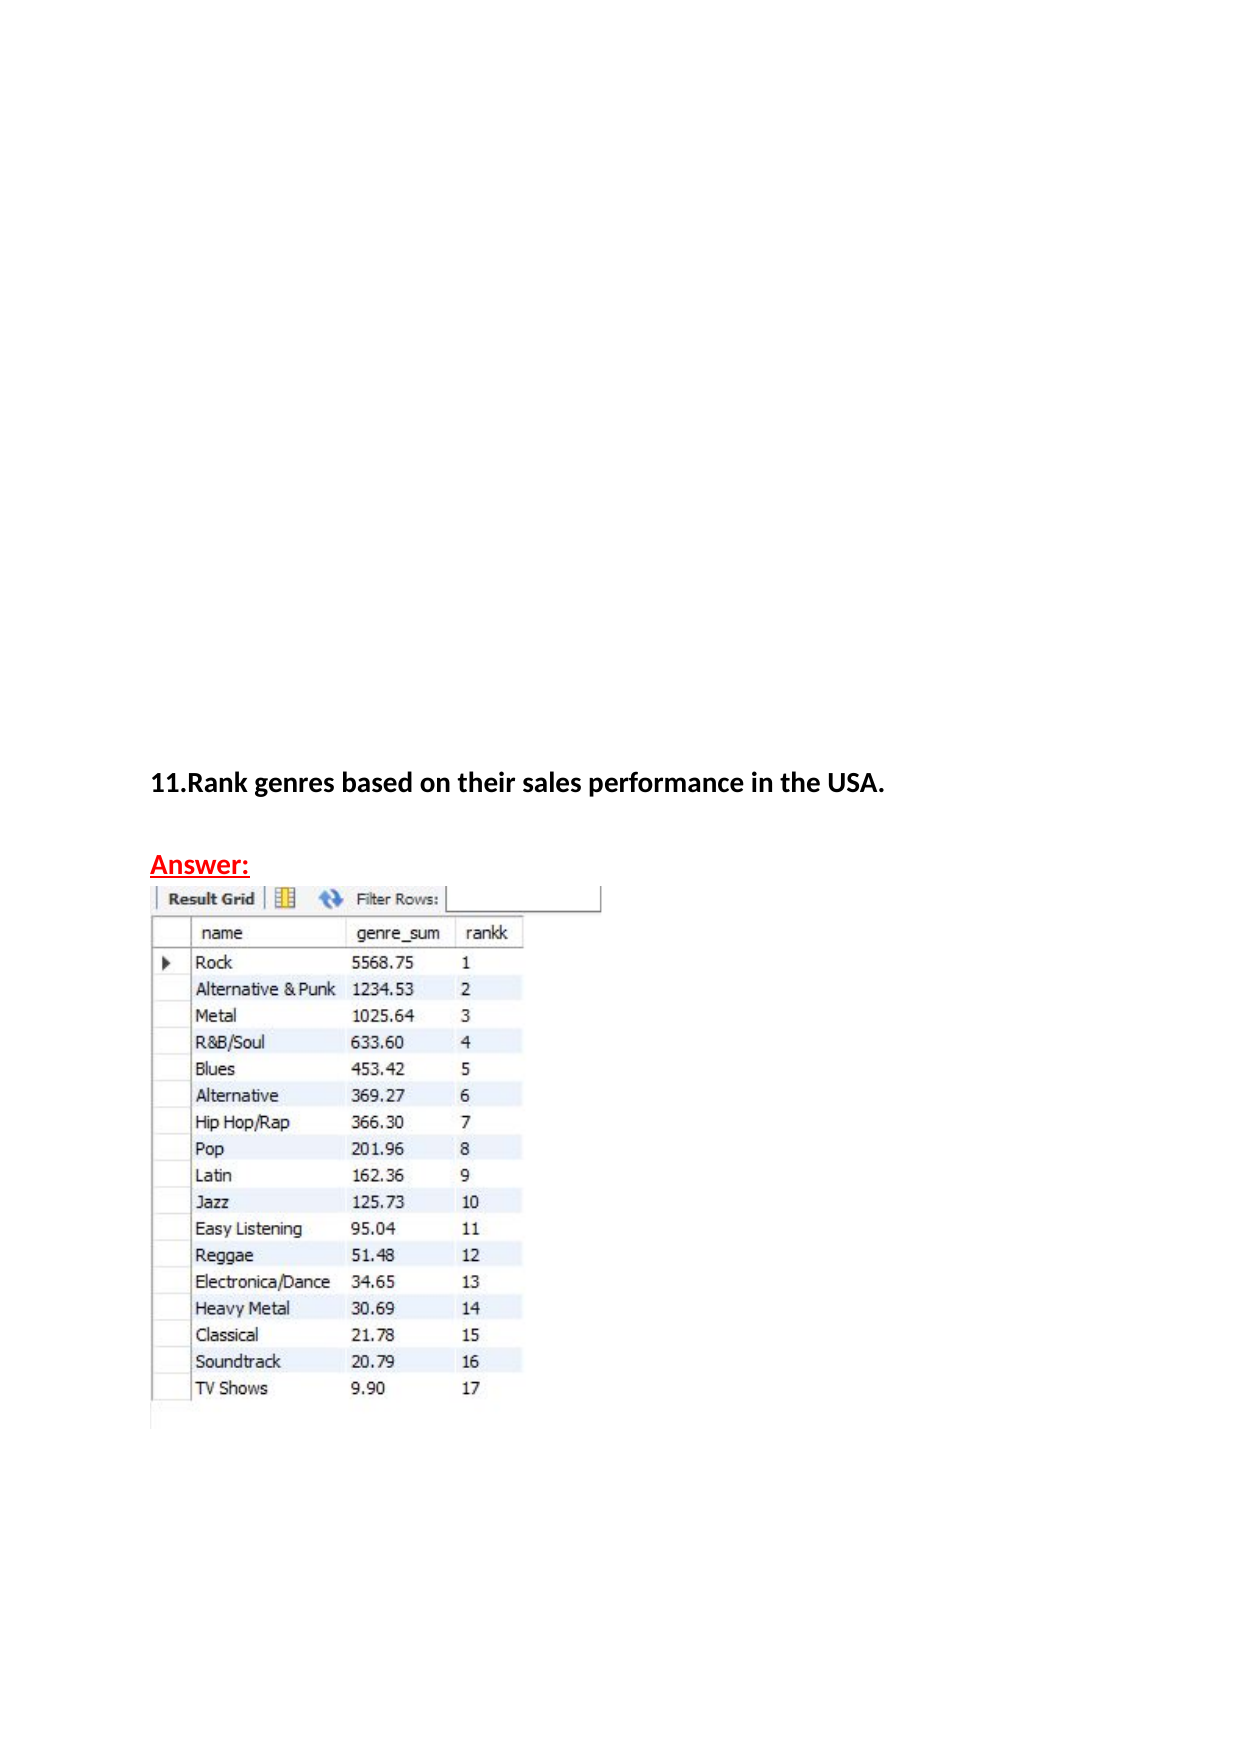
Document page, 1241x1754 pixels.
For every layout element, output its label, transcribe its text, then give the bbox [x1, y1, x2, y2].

text Answer: [150, 846, 1090, 882]
text 11.Rank genres based on their sales performance in the USA. [150, 764, 1090, 800]
picture [150, 886, 602, 1429]
